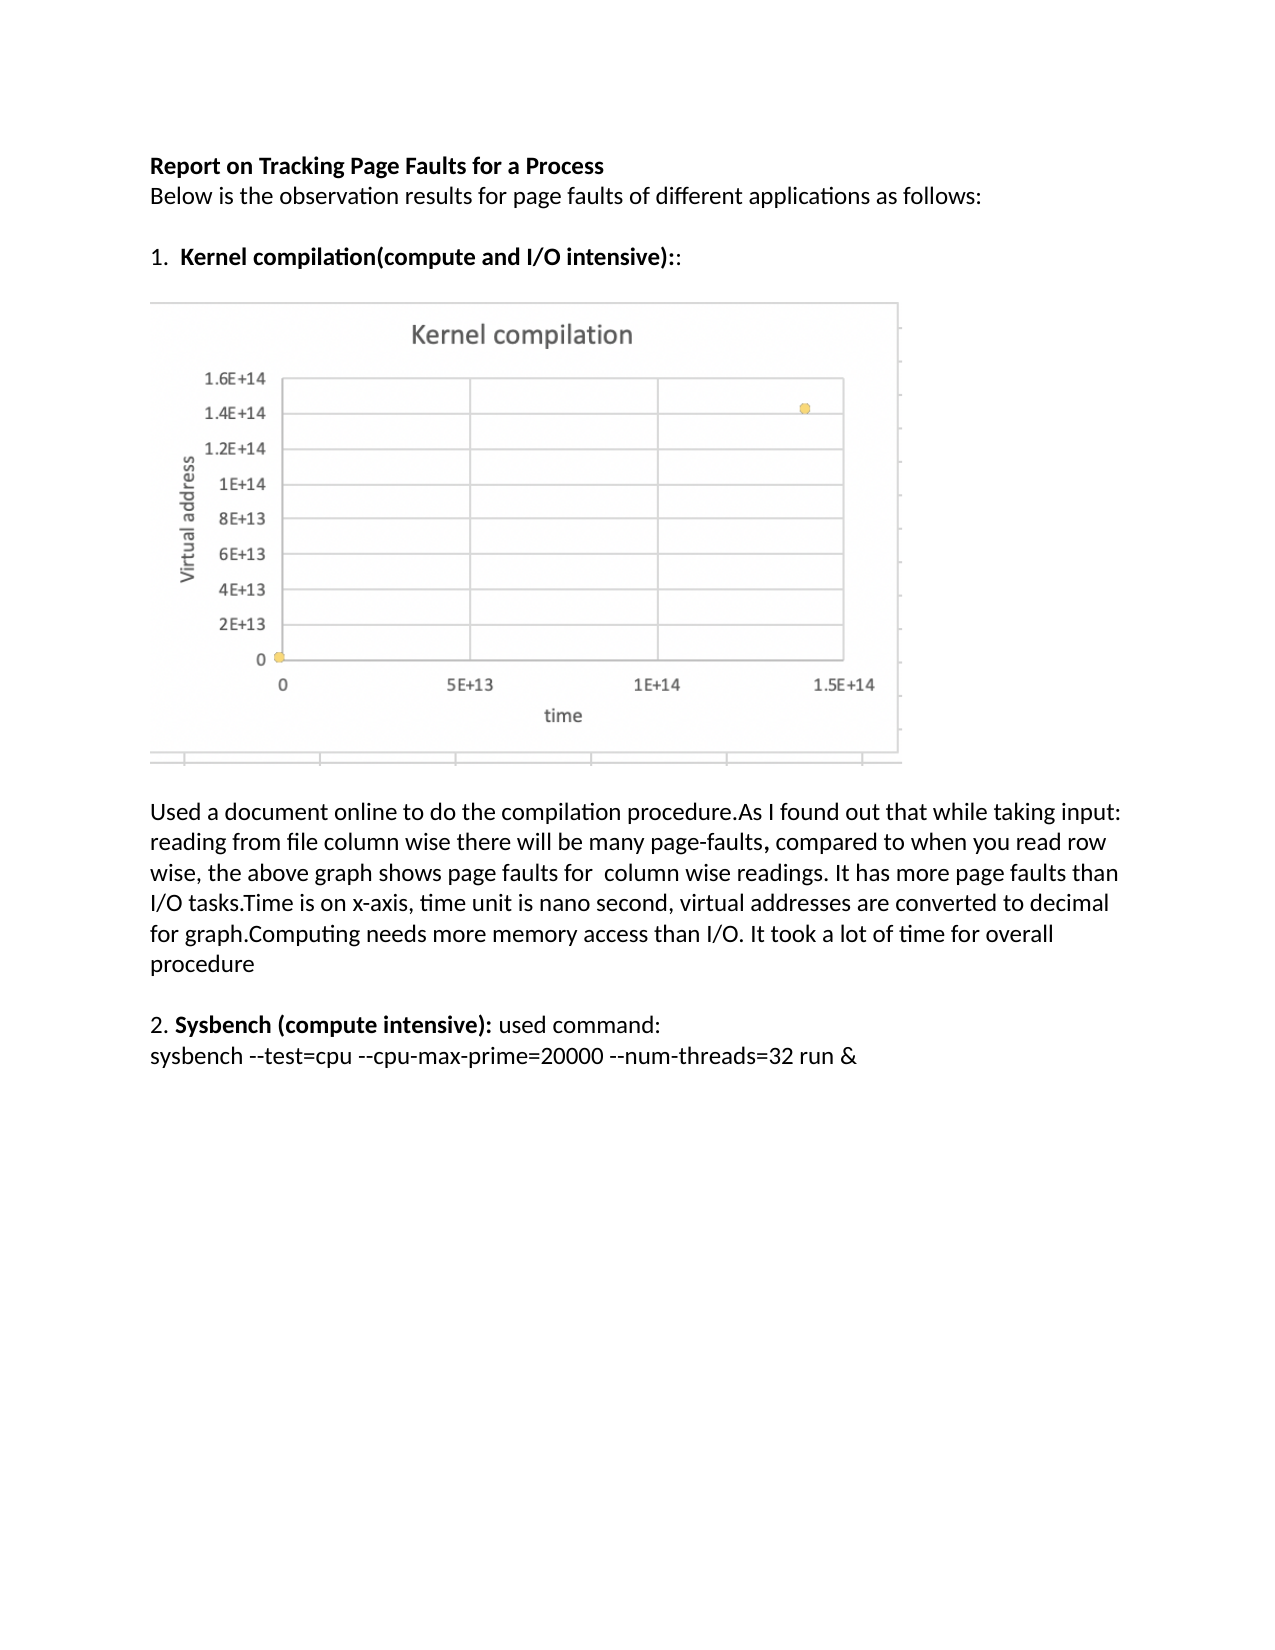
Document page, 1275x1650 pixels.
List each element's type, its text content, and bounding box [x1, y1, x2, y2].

text 1. Kernel compilation(compute and I/O intensive):: [150, 242, 1125, 272]
text 2. Sysbench (compute intensive): used command: [150, 1009, 1125, 1040]
picture [150, 302, 903, 766]
text Used a document online to do the compilation procedure.As I found out that while taking input: reading from file column wise there will be many page-faults, compared to when you read row wise, the above graph shows page faults for column wise readings. It has more page faults than I/O tasks.Time is on x-axis, time unit is nano second, virtual addresses are converted to decimal for graph.Computing needs more memory access than I/O. It took a lot of time for overall procedure [150, 796, 1125, 979]
text sysbench --test=cpu --cpu-max-prime=20000 --num-threads=32 run & [150, 1040, 1125, 1070]
text Below is the observation results for page faults of different applications as follows: [150, 181, 1125, 211]
text Report on Tracking Page Faults for a Process [150, 150, 1125, 181]
